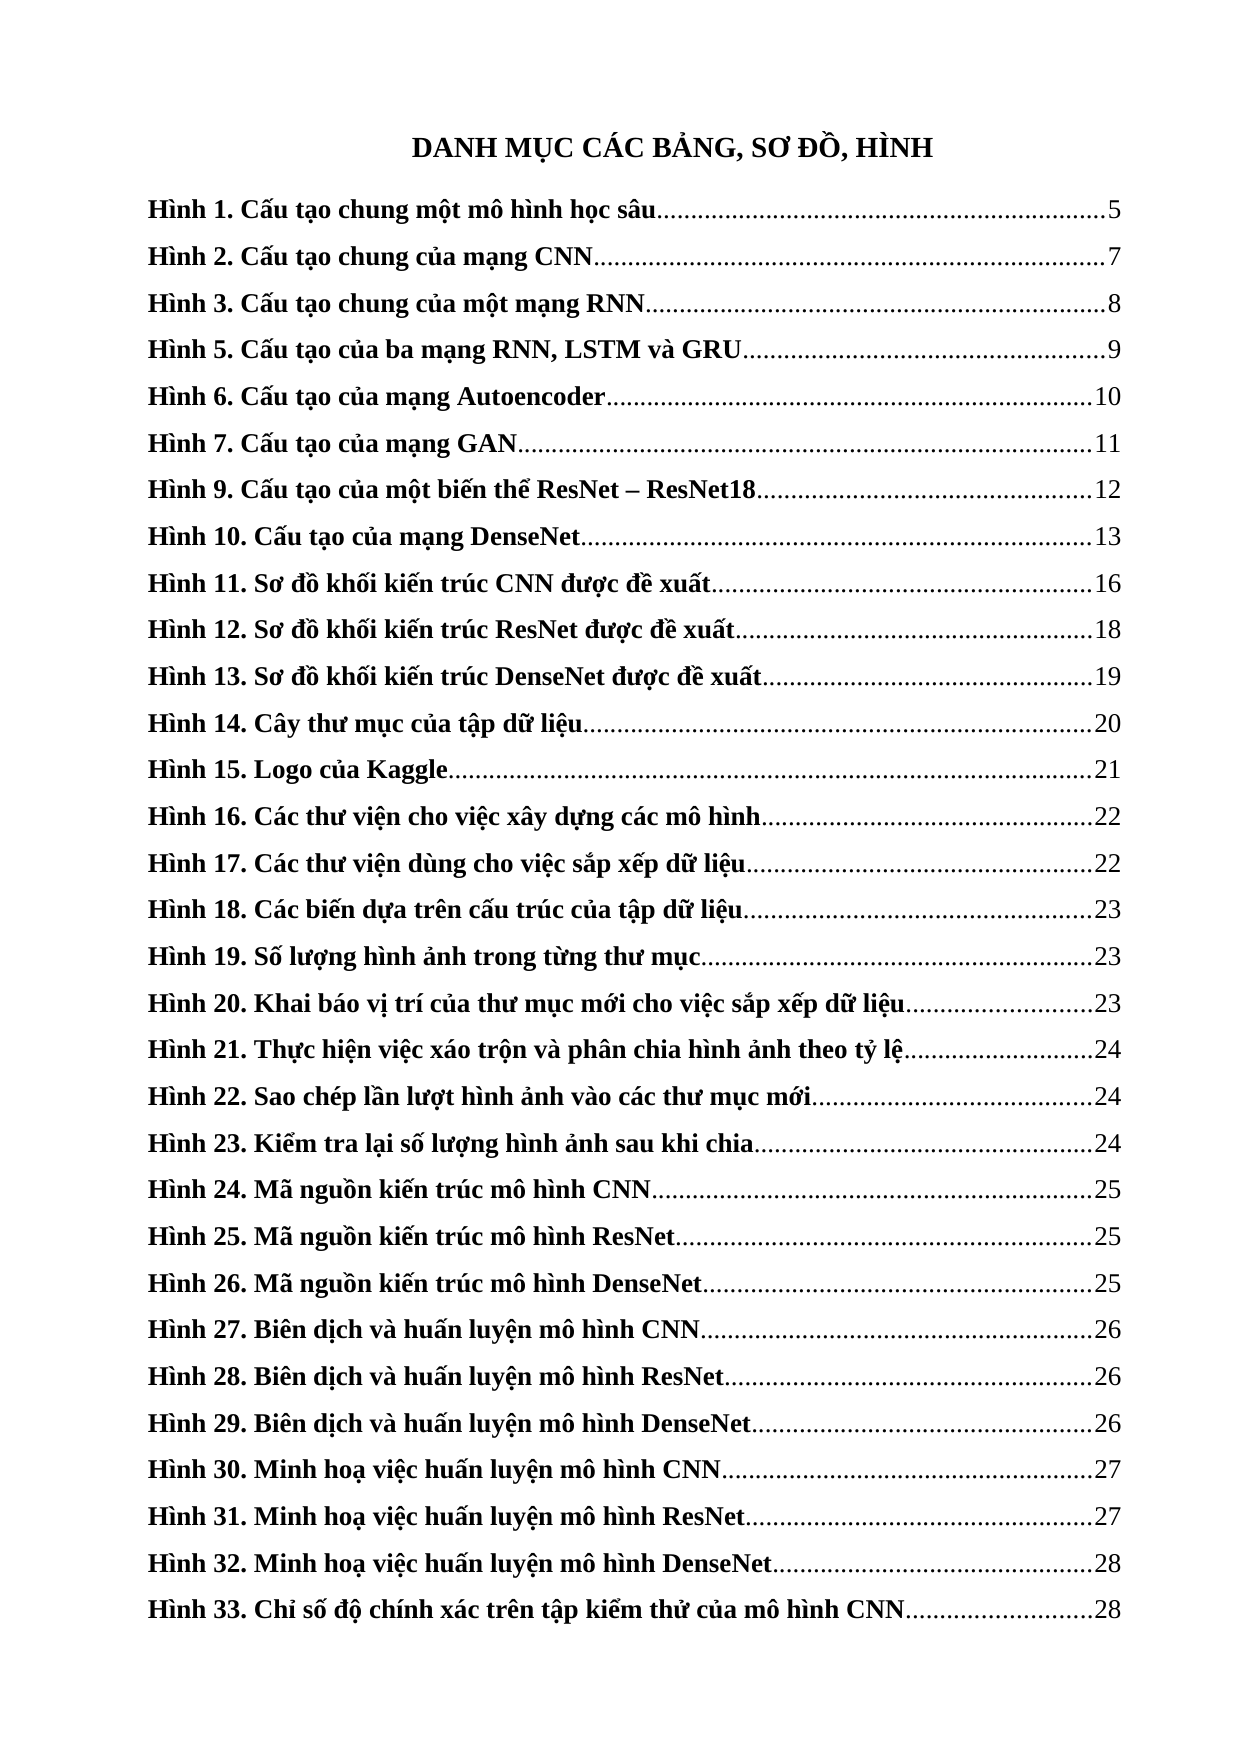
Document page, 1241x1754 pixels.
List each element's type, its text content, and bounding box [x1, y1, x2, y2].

text Hình 17. Các thư viện dùng cho việc sắp xếp dữ liệu 22 [148, 847, 1122, 878]
text Hình 31. Minh hoạ việc huấn luyện mô hình ResNet 27 [148, 1500, 1122, 1531]
text Hình 18. Các biến dựa trên cấu trúc của tập dữ liệu 23 [148, 893, 1122, 924]
text Hình 33. Chỉ số độ chính xác trên tập kiểm thử của mô hình CNN 28 [148, 1593, 1122, 1624]
text Hình 11. Sơ đồ khối kiến trúc CNN được đề xuất 16 [148, 567, 1122, 598]
text Hình 29. Biên dịch và huấn luyện mô hình DenseNet 26 [148, 1407, 1122, 1438]
text Hình 16. Các thư viện cho việc xây dựng các mô hình 22 [148, 800, 1122, 831]
text DANH MỤC CÁC BẢNG, SƠ ĐỒ, HÌNH [223, 131, 1122, 164]
text Hình 2. Cấu tạo chung của mạng CNN 7 [148, 240, 1122, 271]
text Hình 9. Cấu tạo của một biến thể ResNet – ResNet18 12 [148, 473, 1122, 504]
text Hình 30. Minh hoạ việc huấn luyện mô hình CNN 27 [148, 1453, 1122, 1484]
text Hình 5. Cấu tạo của ba mạng RNN, LSTM và GRU 9 [148, 333, 1122, 364]
text Hình 12. Sơ đồ khối kiến trúc ResNet được đề xuất 18 [148, 613, 1122, 644]
text Hình 14. Cây thư mục của tập dữ liệu 20 [148, 707, 1122, 738]
text Hình 22. Sao chép lần lượt hình ảnh vào các thư mục mới 24 [148, 1080, 1122, 1111]
text Hình 15. Logo của Kaggle 21 [148, 753, 1122, 784]
text Hình 32. Minh hoạ việc huấn luyện mô hình DenseNet 28 [148, 1547, 1122, 1578]
text Hình 24. Mã nguồn kiến trúc mô hình CNN 25 [148, 1173, 1122, 1204]
text Hình 6. Cấu tạo của mạng Autoencoder 10 [148, 380, 1122, 411]
text Hình 13. Sơ đồ khối kiến trúc DenseNet được đề xuất 19 [148, 660, 1122, 691]
text Hình 28. Biên dịch và huấn luyện mô hình ResNet 26 [148, 1360, 1122, 1391]
text Hình 10. Cấu tạo của mạng DenseNet 13 [148, 520, 1122, 551]
text Hình 7. Cấu tạo của mạng GAN 11 [148, 427, 1122, 458]
text Hình 20. Khai báo vị trí của thư mục mới cho việc sắp xếp dữ liệu 23 [148, 987, 1122, 1018]
text Hình 25. Mã nguồn kiến trúc mô hình ResNet 25 [148, 1220, 1122, 1251]
text Hình 3. Cấu tạo chung của một mạng RNN 8 [148, 287, 1122, 318]
text Hình 23. Kiểm tra lại số lượng hình ảnh sau khi chia 24 [148, 1127, 1122, 1158]
text Hình 21. Thực hiện việc xáo trộn và phân chia hình ảnh theo tỷ lệ 24 [148, 1033, 1122, 1064]
text Hình 19. Số lượng hình ảnh trong từng thư mục 23 [148, 940, 1122, 971]
text Hình 26. Mã nguồn kiến trúc mô hình DenseNet 25 [148, 1267, 1122, 1298]
text Hình 27. Biên dịch và huấn luyện mô hình CNN 26 [148, 1313, 1122, 1344]
text Hình 1. Cấu tạo chung một mô hình học sâu 5 [148, 193, 1122, 224]
